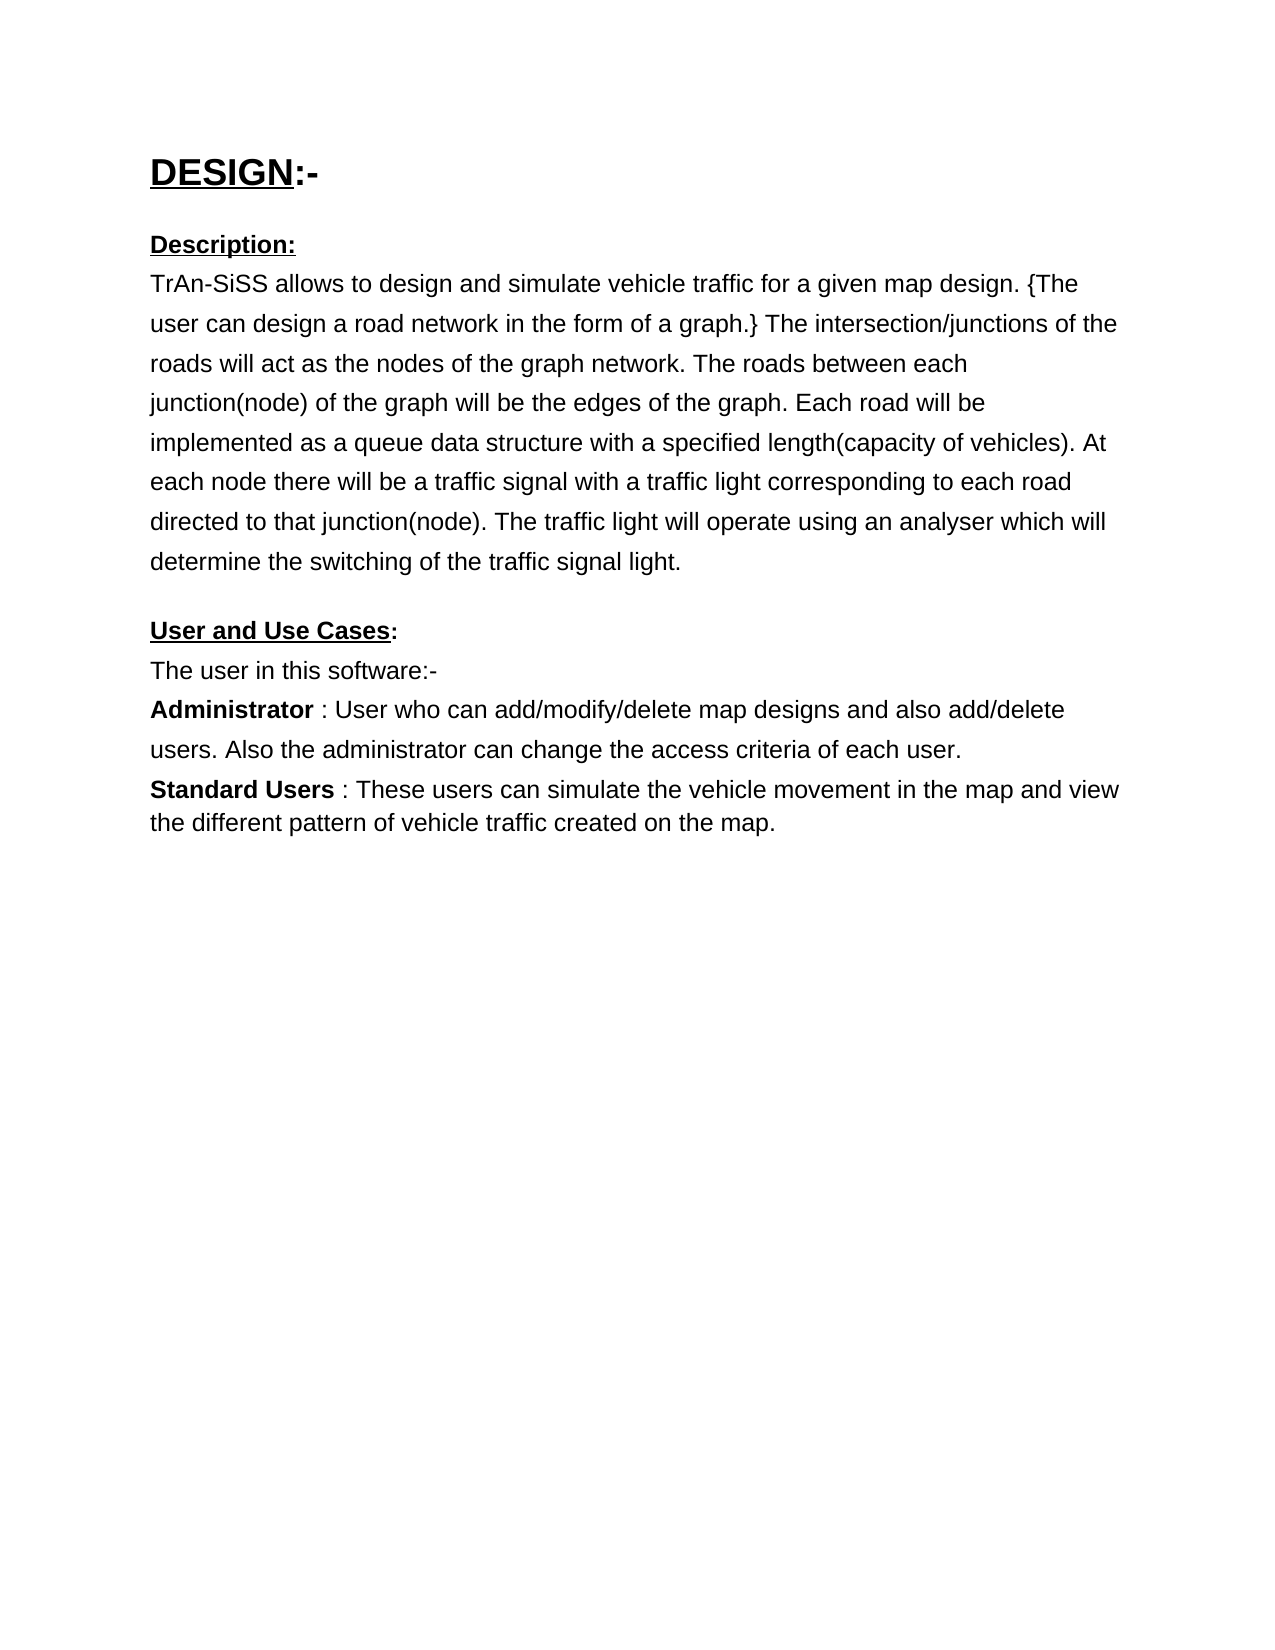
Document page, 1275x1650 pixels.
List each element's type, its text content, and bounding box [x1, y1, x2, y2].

text DESIGN:- [150, 150, 1125, 193]
text TrAn-SiSS allows to design and simulate vehicle traffic for a given map design. {The user can design a road network in the form of a graph.} The intersection/junctions of the roads will act as the nodes of the graph network. The roads between each junction(node) of the graph will be the edges of the graph. Each road will be implemented as a queue data structure with a specified length(capacity of vehicles). At each node there will be a traffic signal with a traffic light corresponding to each road directed to that junction(node). The traffic light will operate using an analyser which will determine the switching of the traffic signal light. [150, 269, 1125, 575]
text User and Use Cases: [150, 616, 1125, 645]
text Standard Users : These users can simulate the vehicle movement in the map and view the different pattern of vehicle traffic created on the map. [150, 774, 1125, 836]
text Description: [150, 230, 1125, 258]
text The user in this software:- [150, 656, 1125, 684]
text Administrator : User who can add/modify/delete map designs and also add/delete users. Also the administrator can change the access criteria of each user. [150, 695, 1125, 764]
